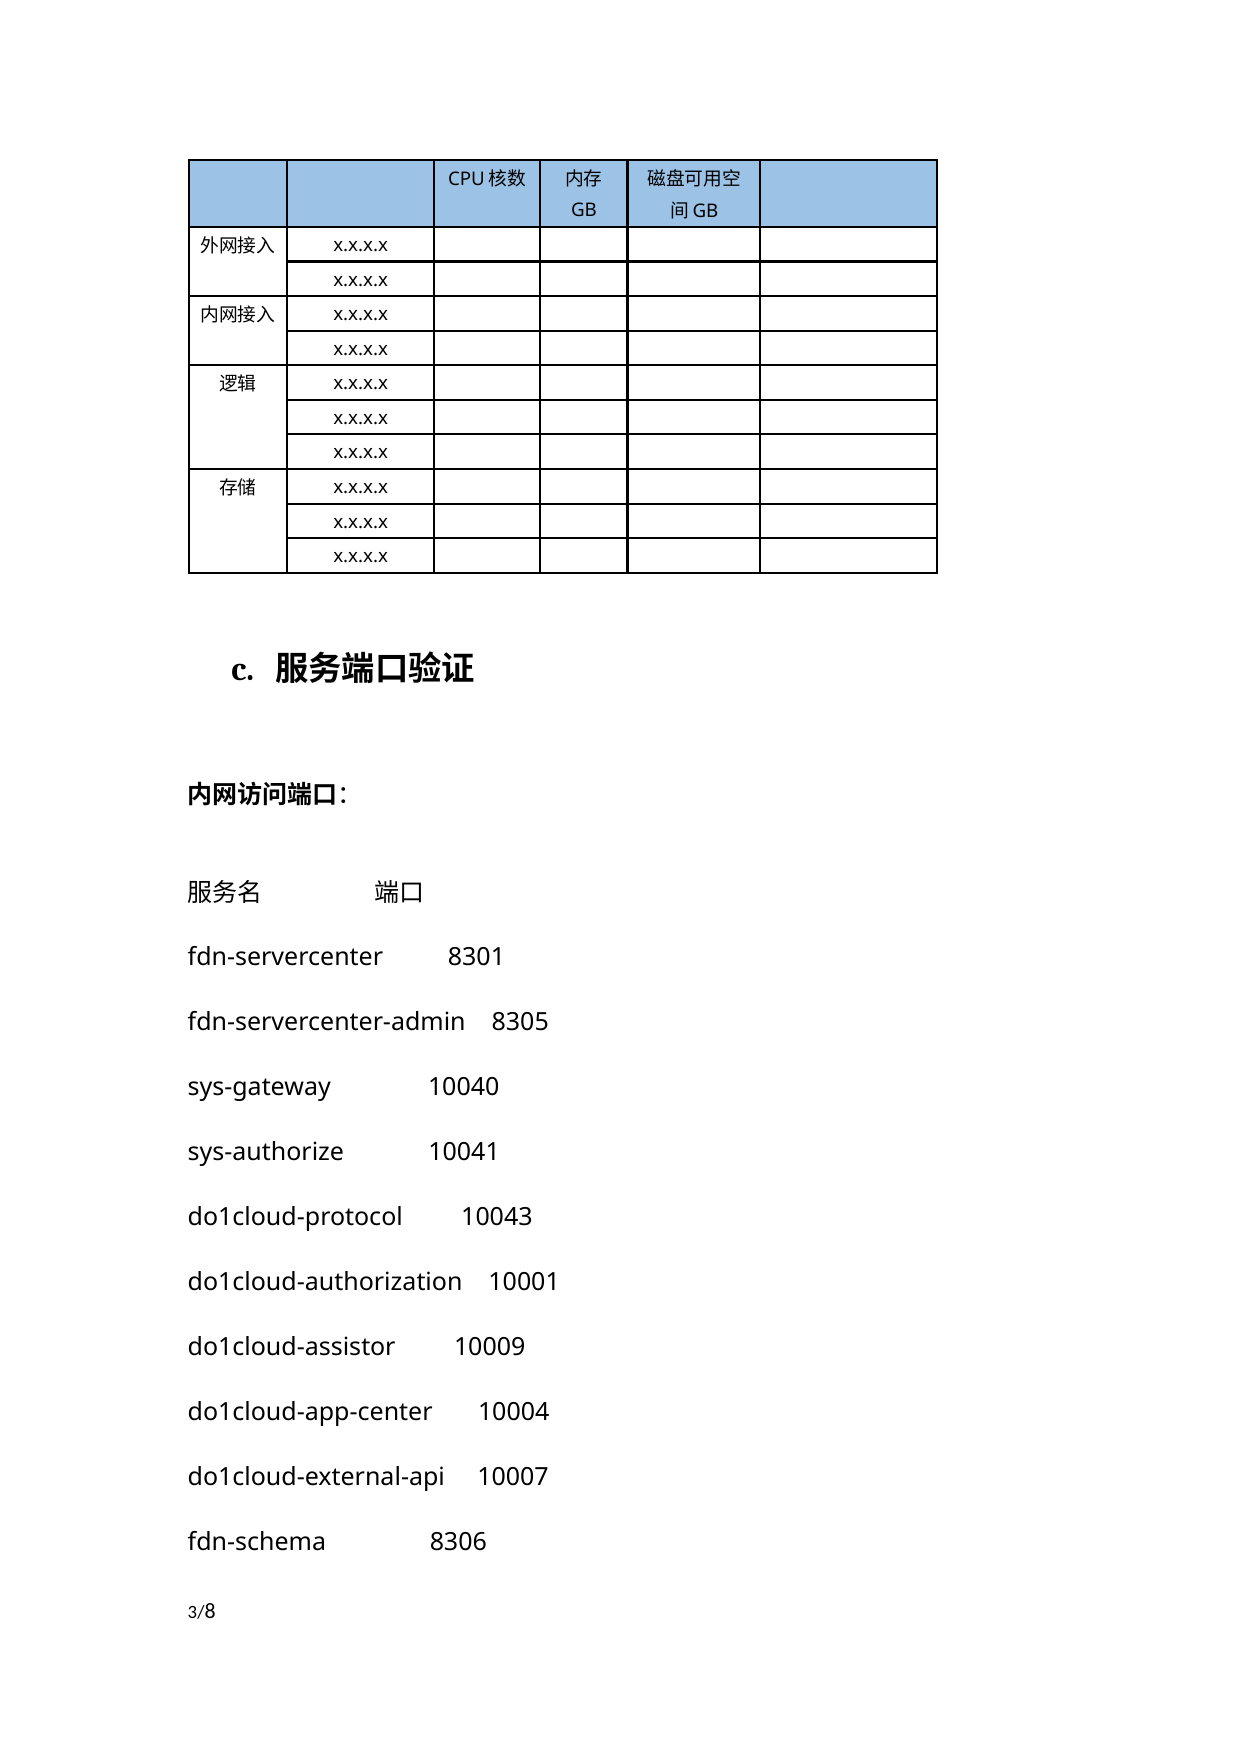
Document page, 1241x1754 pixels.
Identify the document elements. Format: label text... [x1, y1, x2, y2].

table_cell [435, 228, 539, 260]
text do1cloud-protocol 10043 [187, 1183, 1053, 1248]
table_cell [629, 539, 759, 572]
table_cell [629, 505, 759, 537]
table_cell 内存GB [541, 161, 626, 226]
table_cell [435, 470, 539, 502]
table_cell x.x.x.x [288, 435, 433, 468]
table_cell [541, 366, 626, 399]
table_cell [541, 539, 626, 572]
table_cell x.x.x.x [288, 401, 433, 433]
text do1cloud-app-center 10004 [187, 1378, 1053, 1443]
table_cell [629, 401, 759, 433]
table_cell [761, 366, 936, 399]
table_cell [541, 263, 626, 295]
table_cell [541, 401, 626, 433]
table_cell [761, 435, 936, 468]
table_cell [761, 401, 936, 433]
table_cell 逻辑 [190, 366, 286, 468]
text 服务名 端口 [187, 858, 1053, 923]
table_header 服务器 [190, 161, 286, 226]
table_cell x.x.x.x [288, 263, 433, 295]
table_cell x.x.x.x [288, 228, 433, 260]
text fdn-servercenter-admin 8305 [187, 988, 1053, 1053]
table_cell [435, 435, 539, 468]
table_cell [761, 332, 936, 364]
text sys-gateway 10040 [187, 1053, 1053, 1118]
table_cell [629, 470, 759, 502]
table_cell [761, 263, 936, 295]
table_cell [541, 228, 626, 260]
table_cell x.x.x.x [288, 297, 433, 329]
table_cell [761, 539, 936, 572]
table_cell [629, 366, 759, 399]
text sys-authorize 10041 [187, 1118, 1053, 1183]
table_cell x.x.x.x [288, 470, 433, 502]
table_cell 外网接入 [190, 228, 286, 295]
table_cell [435, 366, 539, 399]
table_header 源IP [288, 161, 433, 226]
subtitle 服务端口验证 [231, 633, 1053, 698]
table_cell [435, 401, 539, 433]
text 内网访问端口： [187, 760, 1053, 825]
table_cell [435, 297, 539, 329]
table_cell x.x.x.x [288, 366, 433, 399]
table_cell [761, 470, 936, 502]
text do1cloud-assistor 10009 [187, 1313, 1053, 1378]
table_cell [629, 228, 759, 260]
table_cell [435, 539, 539, 572]
table_cell [541, 332, 626, 364]
table_cell [629, 297, 759, 329]
table_cell [761, 505, 936, 537]
table_cell 磁盘可用空间GB [629, 161, 759, 226]
text do1cloud-authorization 10001 [187, 1248, 1053, 1313]
table_cell CPU核数 [435, 161, 539, 226]
table_cell x.x.x.x [288, 505, 433, 537]
table_cell [761, 297, 936, 329]
table_cell [629, 332, 759, 364]
table_cell x.x.x.x [288, 332, 433, 364]
table_cell [541, 470, 626, 502]
table_cell 内网接入 [190, 297, 286, 364]
text do1cloud-external-api 10007 [187, 1443, 1053, 1508]
table_cell [435, 332, 539, 364]
table_cell [435, 263, 539, 295]
table_cell 存储 [190, 470, 286, 572]
table_cell [435, 505, 539, 537]
table_cell [541, 505, 626, 537]
table_cell [541, 297, 626, 329]
table_cell [629, 435, 759, 468]
table_cell [541, 435, 626, 468]
text fdn-servercenter 8301 [187, 923, 1053, 988]
table_header 备注 [761, 161, 936, 226]
table_cell x.x.x.x [288, 539, 433, 572]
table_cell [761, 228, 936, 260]
text fdn-schema 8306 [187, 1508, 1053, 1573]
table_cell [629, 263, 759, 295]
